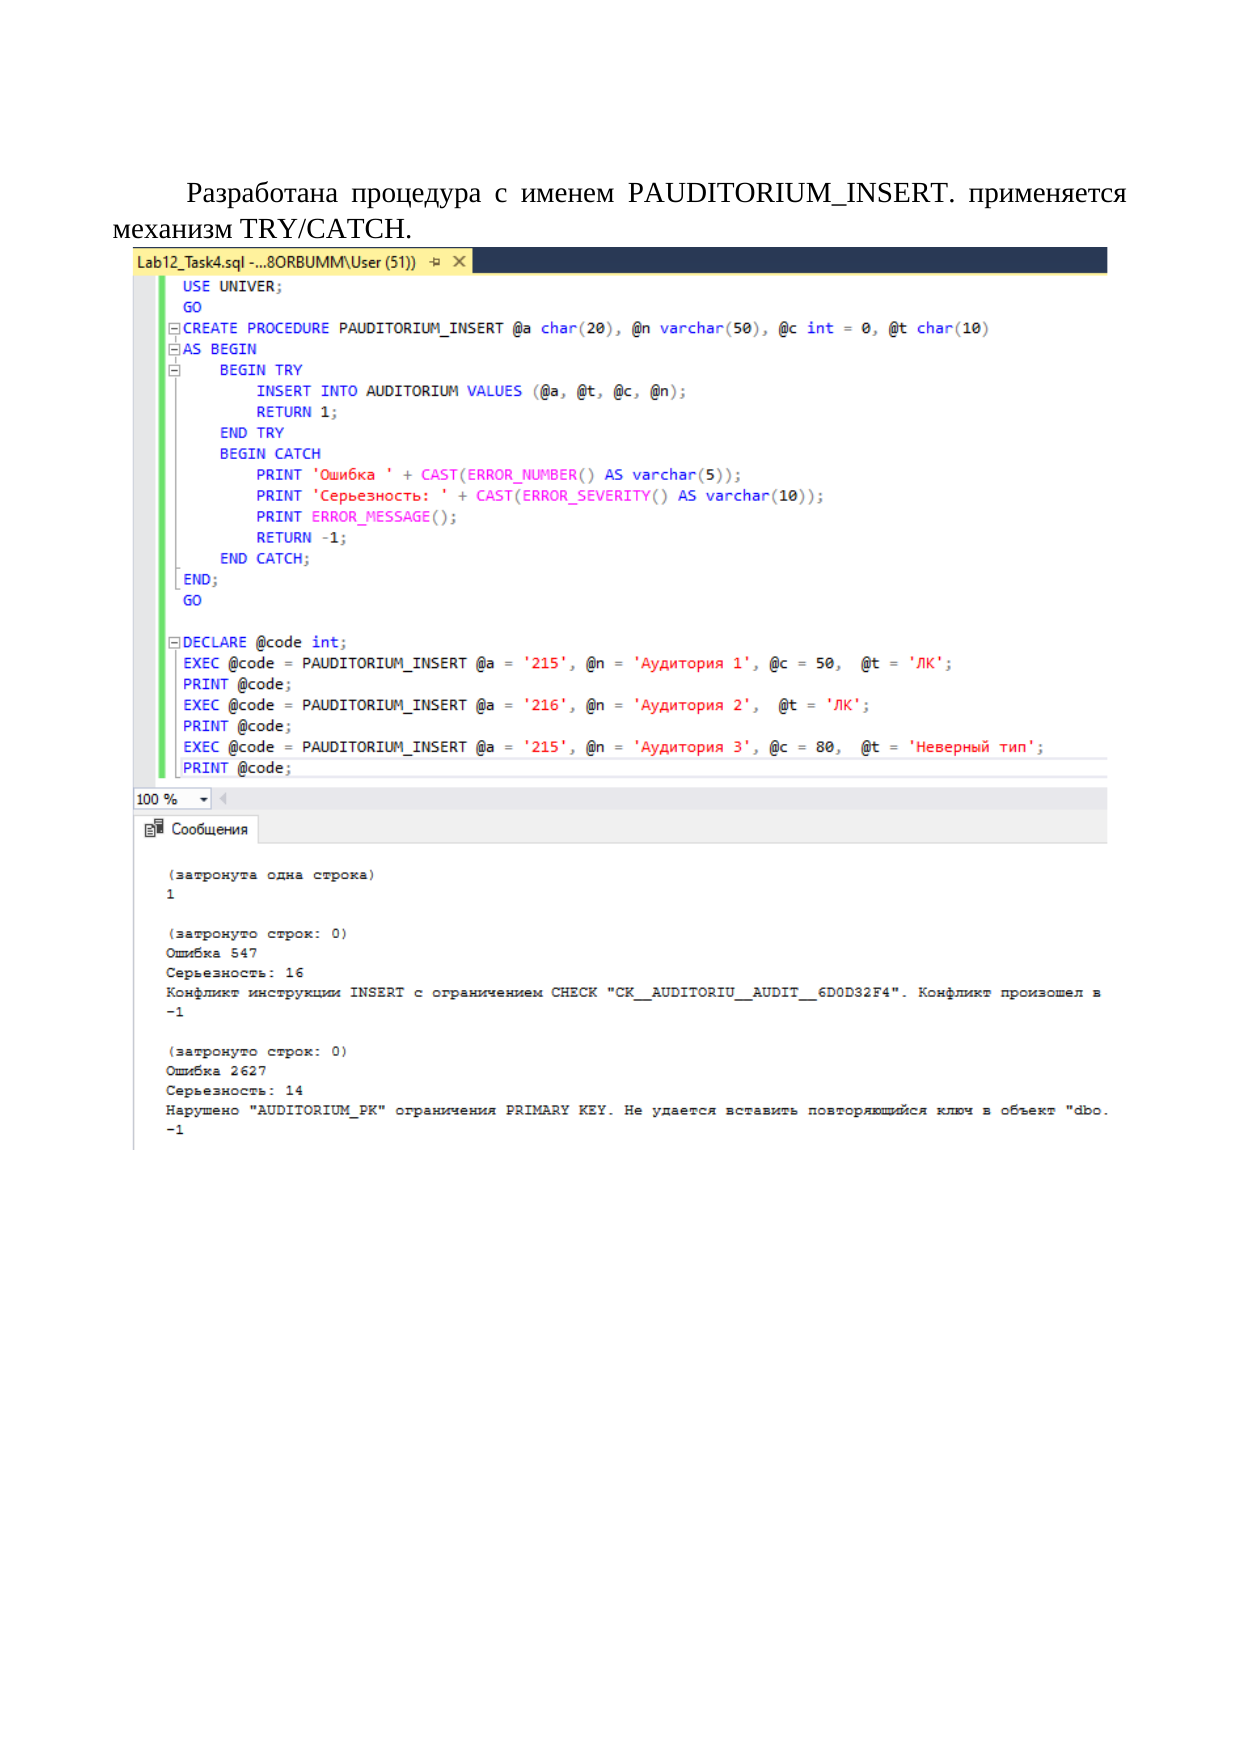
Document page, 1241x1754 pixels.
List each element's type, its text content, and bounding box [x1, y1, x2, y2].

text Разработана процедура с именем PAUDITORIUM_INSERT. применяется механизм TRY/CATCH. [112, 175, 1128, 245]
picture [132, 247, 1108, 1150]
